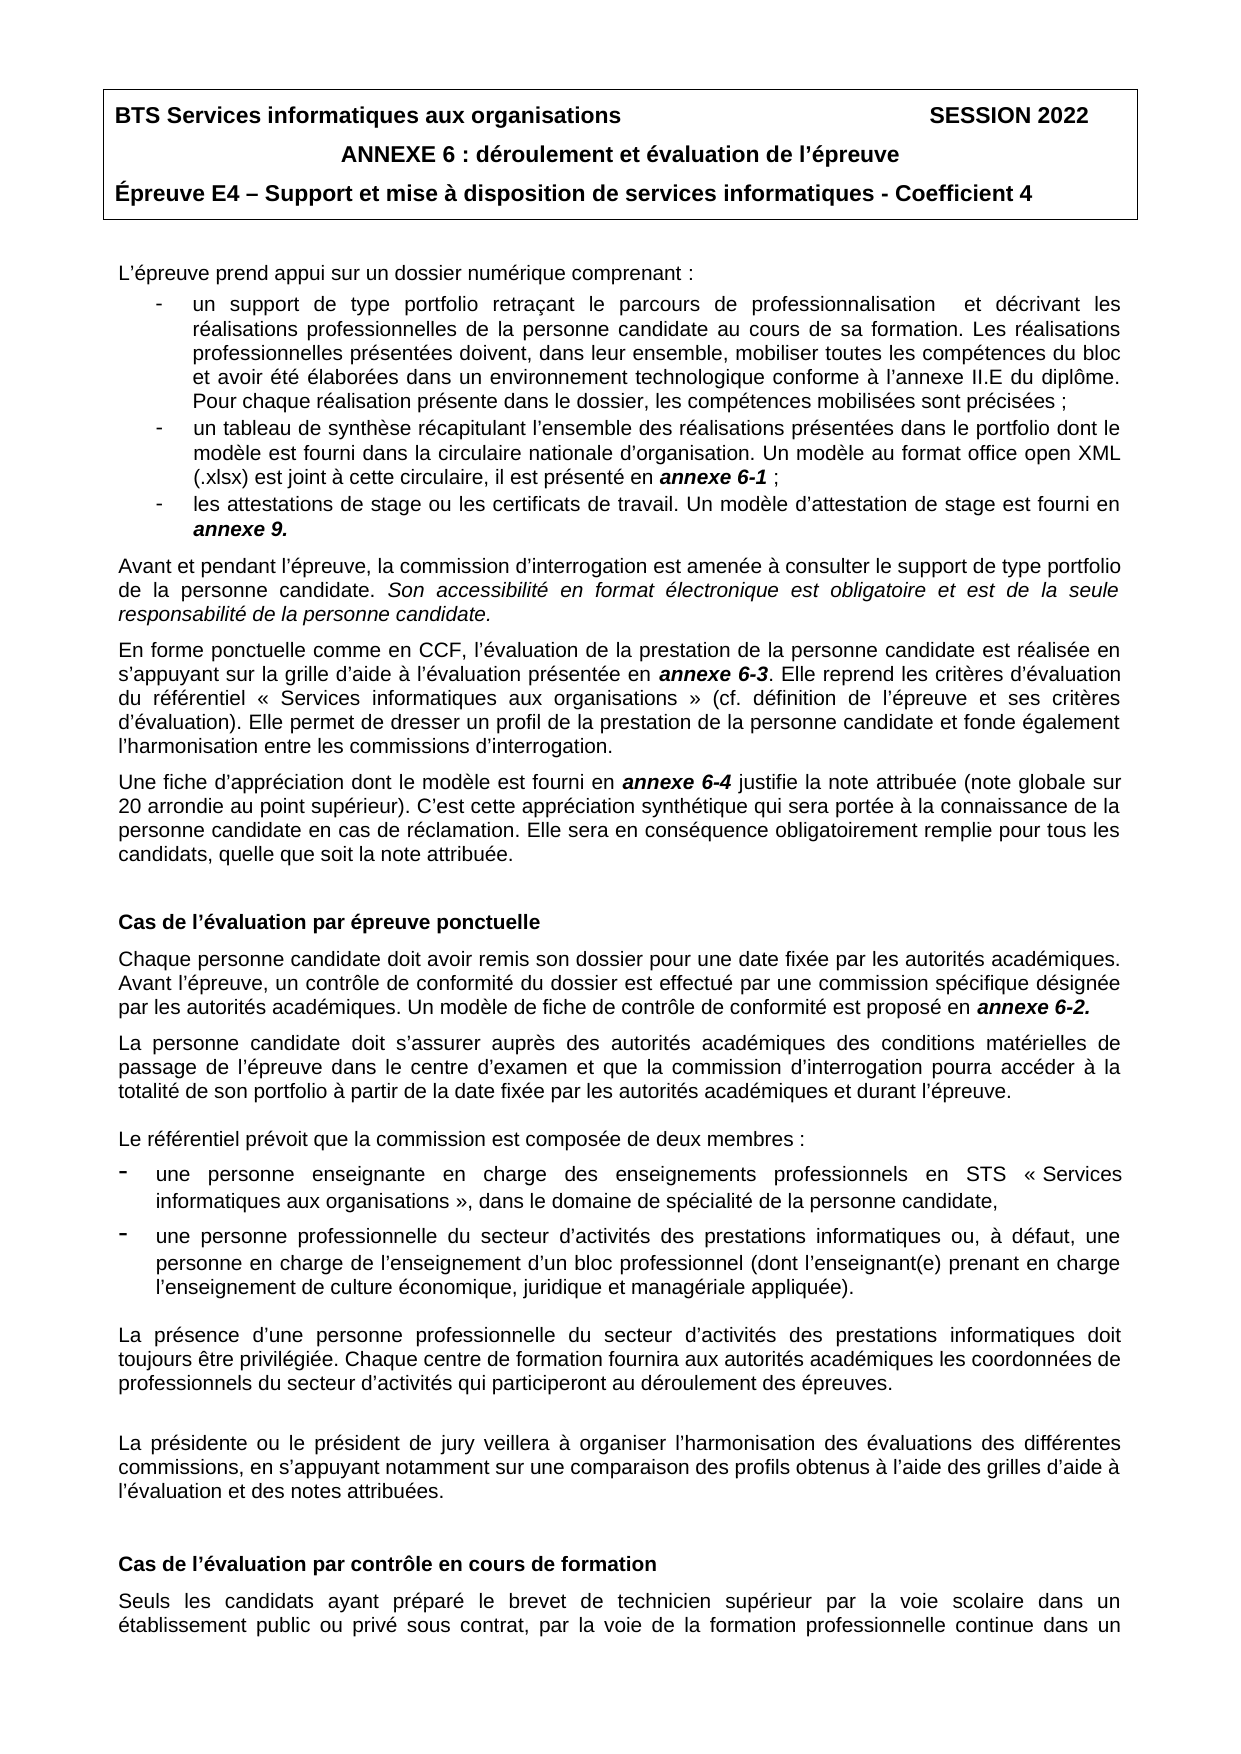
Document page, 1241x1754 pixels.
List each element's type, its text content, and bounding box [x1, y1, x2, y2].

text La présence d’une personne professionnelle du secteur d’activités des prestations informatiques doit toujours être privilégiée. Chaque centre de formation fournira aux autorités académiques les coordonnées de professionnels du secteur d’activités qui participeront au déroulement des épreuves. [118, 1323, 1122, 1395]
list les attestations de stage ou les certificats de travail. Un modèle d’attestation de stage est fourni en annexe 9. [156, 489, 1122, 541]
text Cas de l’évaluation par contrôle en cours de formation [118, 1552, 1122, 1576]
list un tableau de synthèse récapitulant l’ensemble des réalisations présentées dans le portfolio dont le modèle est fourni dans la circulaire nationale d’organisation. Un modèle au format office open XML (.xlsx) est joint à cette circulaire, il est présenté en annexe 6-1 ; [156, 413, 1122, 489]
text La présidente ou le président de jury veillera à organiser l’harmonisation des évaluations des différentes commissions, en s’appuyant notamment sur une comparaison des profils obtenus à l’aide des grilles d’aide à l’évaluation et des notes attribuées. [118, 1431, 1122, 1503]
text L’épreuve prend appui sur un dossier numérique comprenant : [118, 261, 1122, 285]
text Avant et pendant l’épreuve, la commission d’interrogation est amenée à consulter le support de type portfolio de la personne candidate. Son accessibilité en format électronique est obligatoire et est de la seule responsabilité de la personne candidate. [118, 553, 1122, 625]
text La personne candidate doit s’assurer auprès des autorités académiques des conditions matérielles de passage de l’épreuve dans le centre d’examen et que la commission d’interrogation pourra accéder à la totalité de son portfolio à partir de la date fixée par les autorités académiques et durant l’épreuve. [118, 1031, 1122, 1103]
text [118, 1588, 1122, 1636]
text Une fiche d’appréciation dont le modèle est fourni en annexe 6-4 justifie la note attribuée (note globale sur 20 arrondie au point supérieur). C’est cette appréciation synthétique qui sera portée à la connaissance de la personne candidate en cas de réclamation. Elle sera en conséquence obligatoirement remplie pour tous les candidats, quelle que soit la note attribuée. [118, 770, 1122, 866]
list une personne enseignante en charge des enseignements professionnels en STS « Services informatiques aux organisations », dans le domaine de spécialité de la personne candidate, [118, 1151, 1122, 1213]
text Le référentiel prévoit que la commission est composée de deux membres : [118, 1127, 1122, 1151]
text En forme ponctuelle comme en CCF, l’évaluation de la prestation de la personne candidate est réalisée en s’appuyant sur la grille d’aide à l’évaluation présentée en annexe 6-3. Elle reprend les critères d’évaluation du référentiel « Services informatiques aux organisations » (cf. définition de l’épreuve et ses critères d’évaluation). Elle permet de dresser un profil de la prestation de la personne candidate et fonde également l’harmonisation entre les commissions d’interrogation. [118, 638, 1122, 758]
text Chaque personne candidate doit avoir remis son dossier pour une date fixée par les autorités académiques. Avant l’épreuve, un contrôle de conformité du dossier est effectué par une commission spécifique désignée par les autorités académiques. Un modèle de fiche de contrôle de conformité est proposé en annexe 6-2. [118, 947, 1122, 1018]
table_header BTS Services informatiques aux organisations SESSION 2022 ANNEXE 6 : déroulement et évaluation de l’épreuve Épreuve E4 – Support et mise à disposition de services informatiques - Coefficient 4 [104, 90, 1137, 219]
list un support de type portfolio retraçant le parcours de professionnalisation et décrivant les réalisations professionnelles de la personne candidate au cours de sa formation. Les réalisations professionnelles présentées doivent, dans leur ensemble, mobiliser toutes les compétences du bloc et avoir été élaborées dans un environnement technologique conforme à l’annexe II.E du diplôme. Pour chaque réalisation présente dans le dossier, les compétences mobilisées sont précisées ; [155, 289, 1122, 413]
list une personne professionnelle du secteur d’activités des prestations informatiques ou, à défaut, une personne en charge de l’enseignement d’un bloc professionnel (dont l’enseignant(e) prenant en charge l’enseignement de culture économique, juridique et managériale appliquée). [118, 1213, 1122, 1299]
text Cas de l’évaluation par épreuve ponctuelle [118, 910, 1122, 934]
